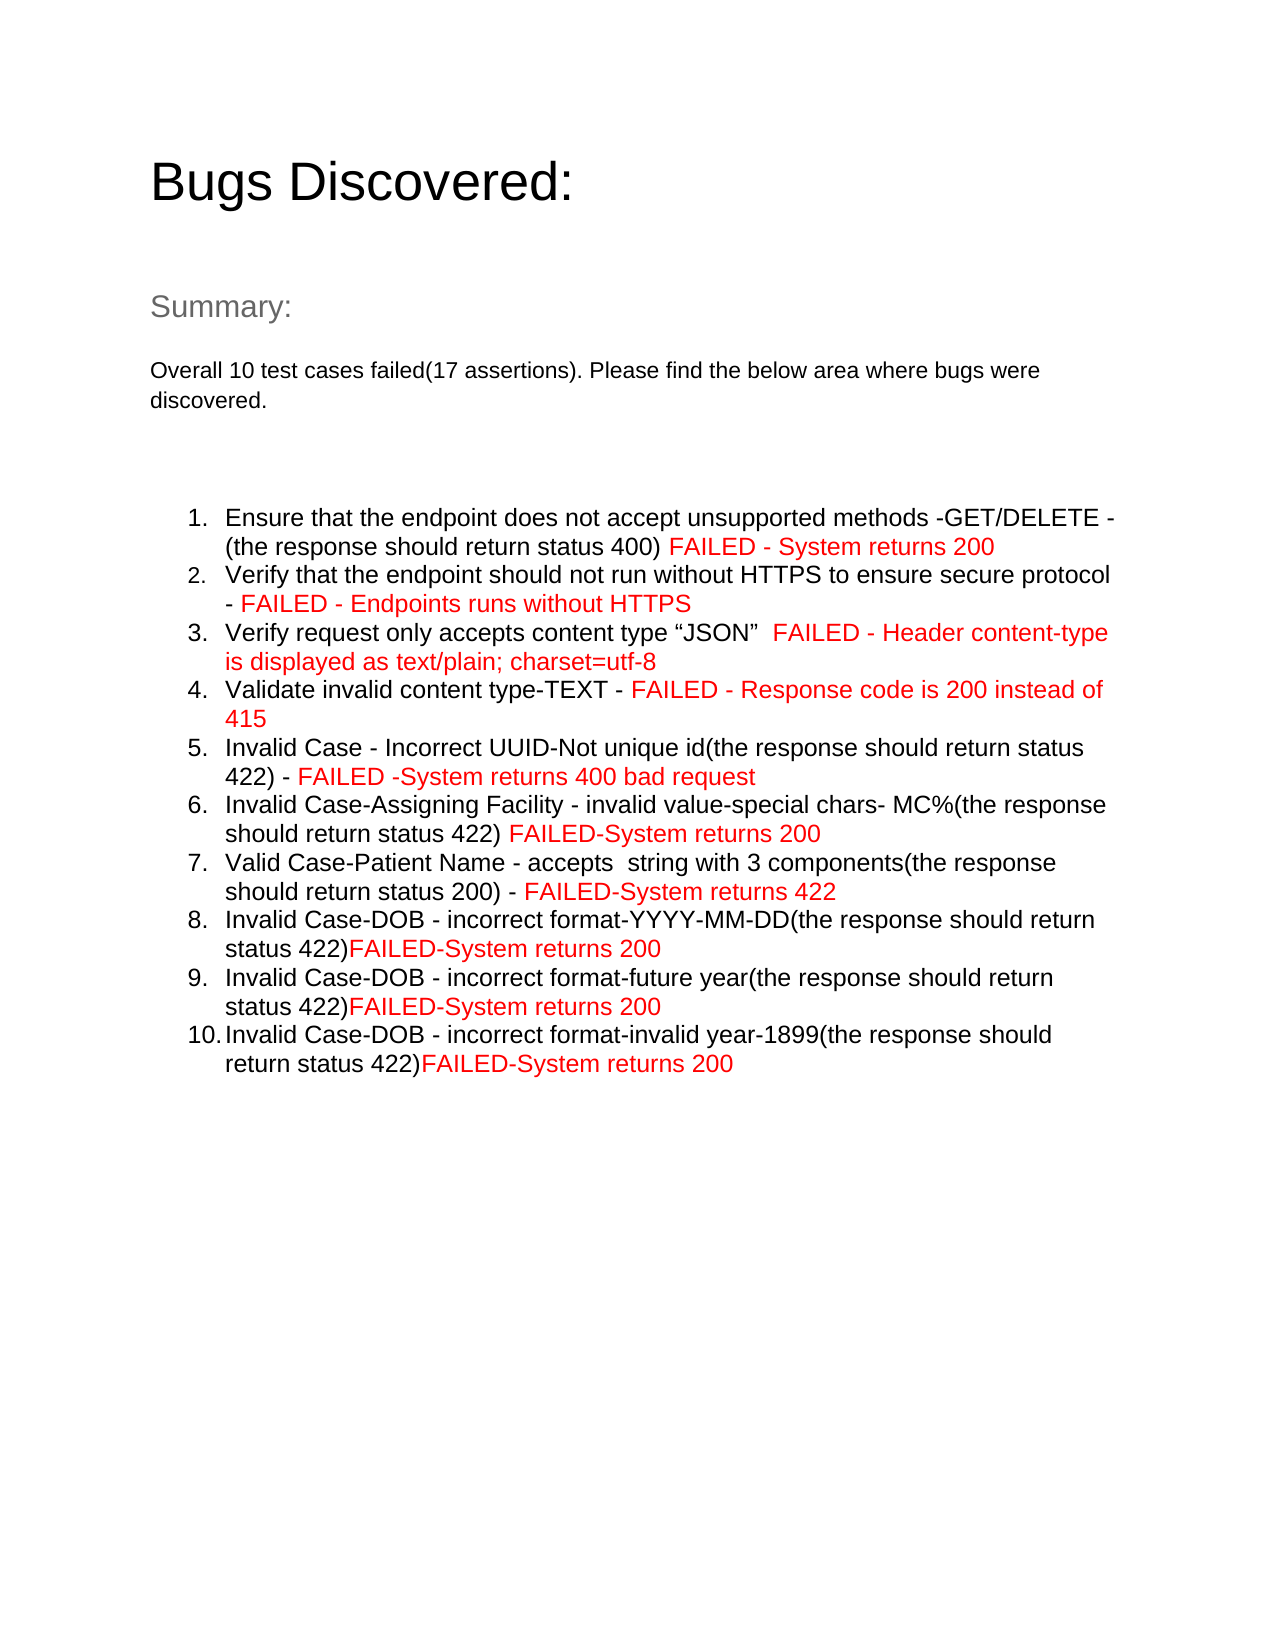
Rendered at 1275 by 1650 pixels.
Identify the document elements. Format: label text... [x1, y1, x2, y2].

list Invalid Case-DOB - incorrect format-future year(the response should return status 422)FAILED-System returns 200 [187, 963, 1125, 1020]
list Invalid Case-Assigning Facility - invalid value-special chars- MC%(the response should return status 422) FAILED-System returns 200 [187, 790, 1125, 848]
text Overall 10 test cases failed(17 assertions). Please find the below area where bugs were discovered. [150, 357, 1125, 414]
list Ensure that the endpoint does not accept unsupported methods -GET/DELETE -(the response should return status 400) FAILED - System returns 200 [187, 503, 1125, 560]
list Invalid Case - Incorrect UUID-Not unique id(the response should return status 422) - FAILED -System returns 400 bad request [187, 733, 1125, 790]
list Verify request only accepts content type “JSON” FAILED - Header content-type is displayed as text/plain; charset=utf-8 [187, 618, 1125, 675]
list Verify that the endpoint should not run without HTTPS to ensure secure protocol - FAILED - Endpoints runs without HTTPS [187, 560, 1125, 618]
list Valid Case-Patient Name - accepts string with 3 components(the response should return status 200) - FAILED-System returns 422 [187, 848, 1125, 905]
list Validate invalid content type-TEXT - FAILED - Response code is 200 instead of 415 [187, 675, 1125, 733]
title Bugs Discovered: [150, 150, 1125, 212]
list Invalid Case-DOB - incorrect format-invalid year-1899(the response should return status 422)FAILED-System returns 200 [187, 1020, 1125, 1078]
list Invalid Case-DOB - incorrect format-YYYY-MM-DD(the response should return status 422)FAILED-System returns 200 [187, 905, 1125, 963]
subtitle Summary: [150, 288, 1125, 324]
